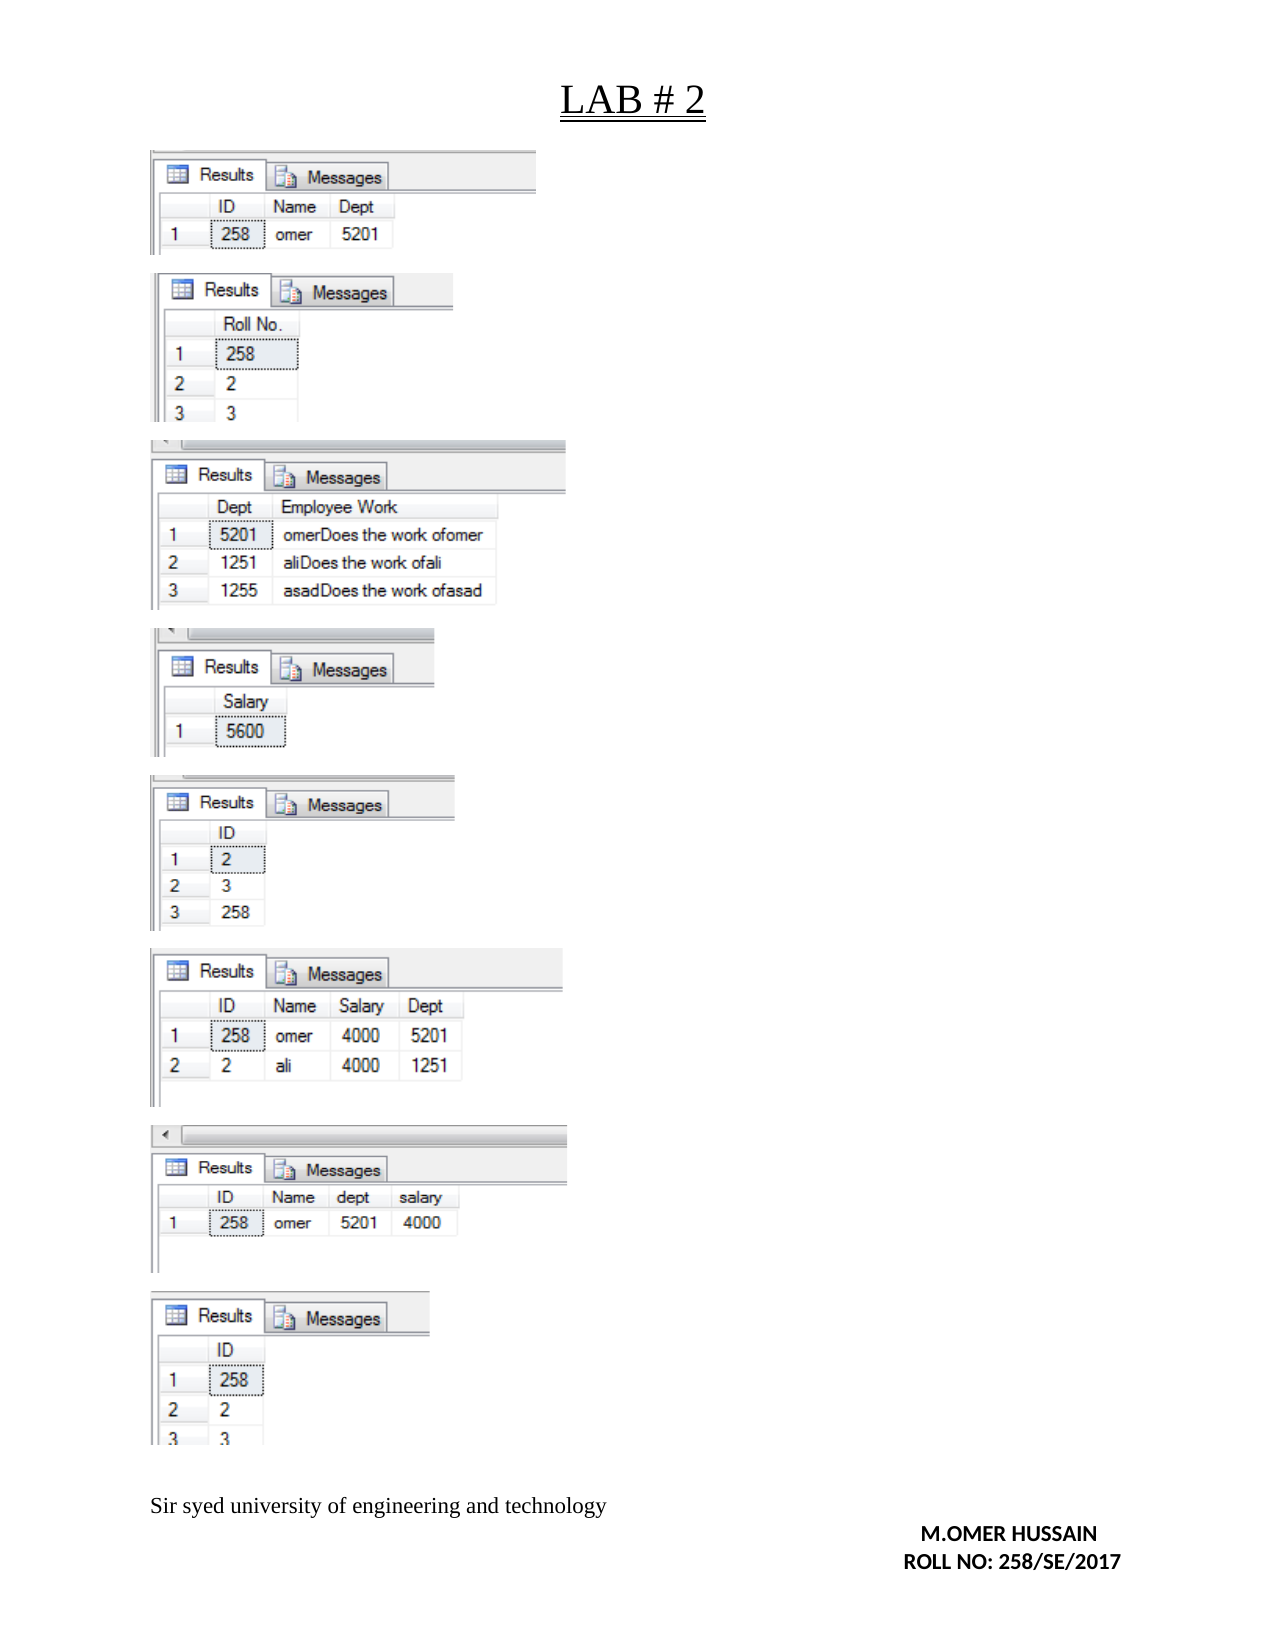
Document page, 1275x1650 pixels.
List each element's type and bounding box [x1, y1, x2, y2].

picture [150, 948, 563, 1107]
picture [150, 273, 454, 422]
picture [150, 775, 455, 931]
picture [150, 1291, 430, 1445]
picture [150, 440, 566, 610]
picture [150, 150, 536, 255]
picture [150, 628, 435, 757]
picture [150, 1125, 568, 1273]
